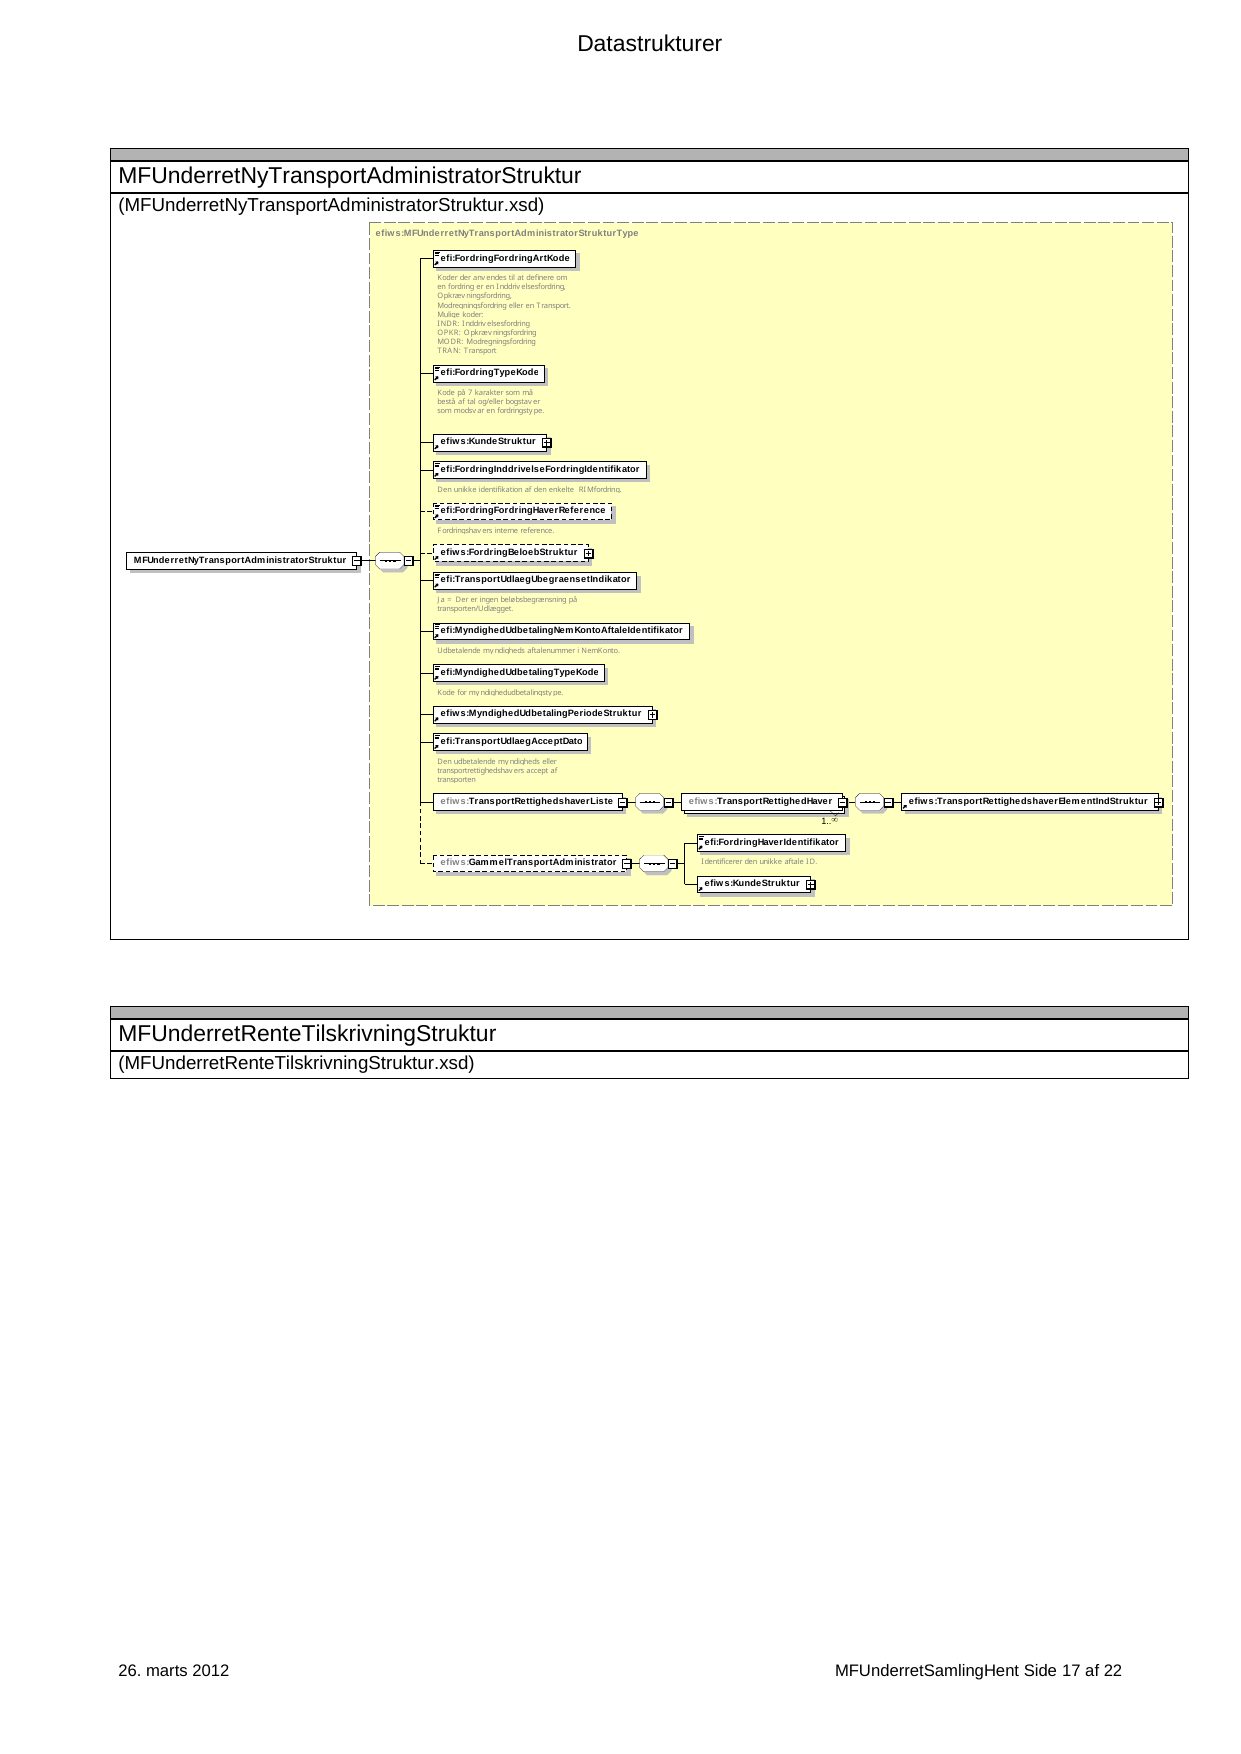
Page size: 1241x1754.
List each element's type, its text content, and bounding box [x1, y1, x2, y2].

table_cell MFUnderretNyTransportAdministratorStruktur [111, 162, 1188, 192]
table_header [111, 1007, 1188, 1018]
table_cell (MFUnderretNyTransportAdministratorStruktur.xsd) [111, 194, 1188, 939]
table_header [111, 149, 1188, 160]
table_cell MFUnderretRenteTilskrivningStruktur [111, 1020, 1188, 1050]
table_cell (MFUnderretRenteTilskrivningStruktur.xsd) [111, 1052, 1188, 1077]
